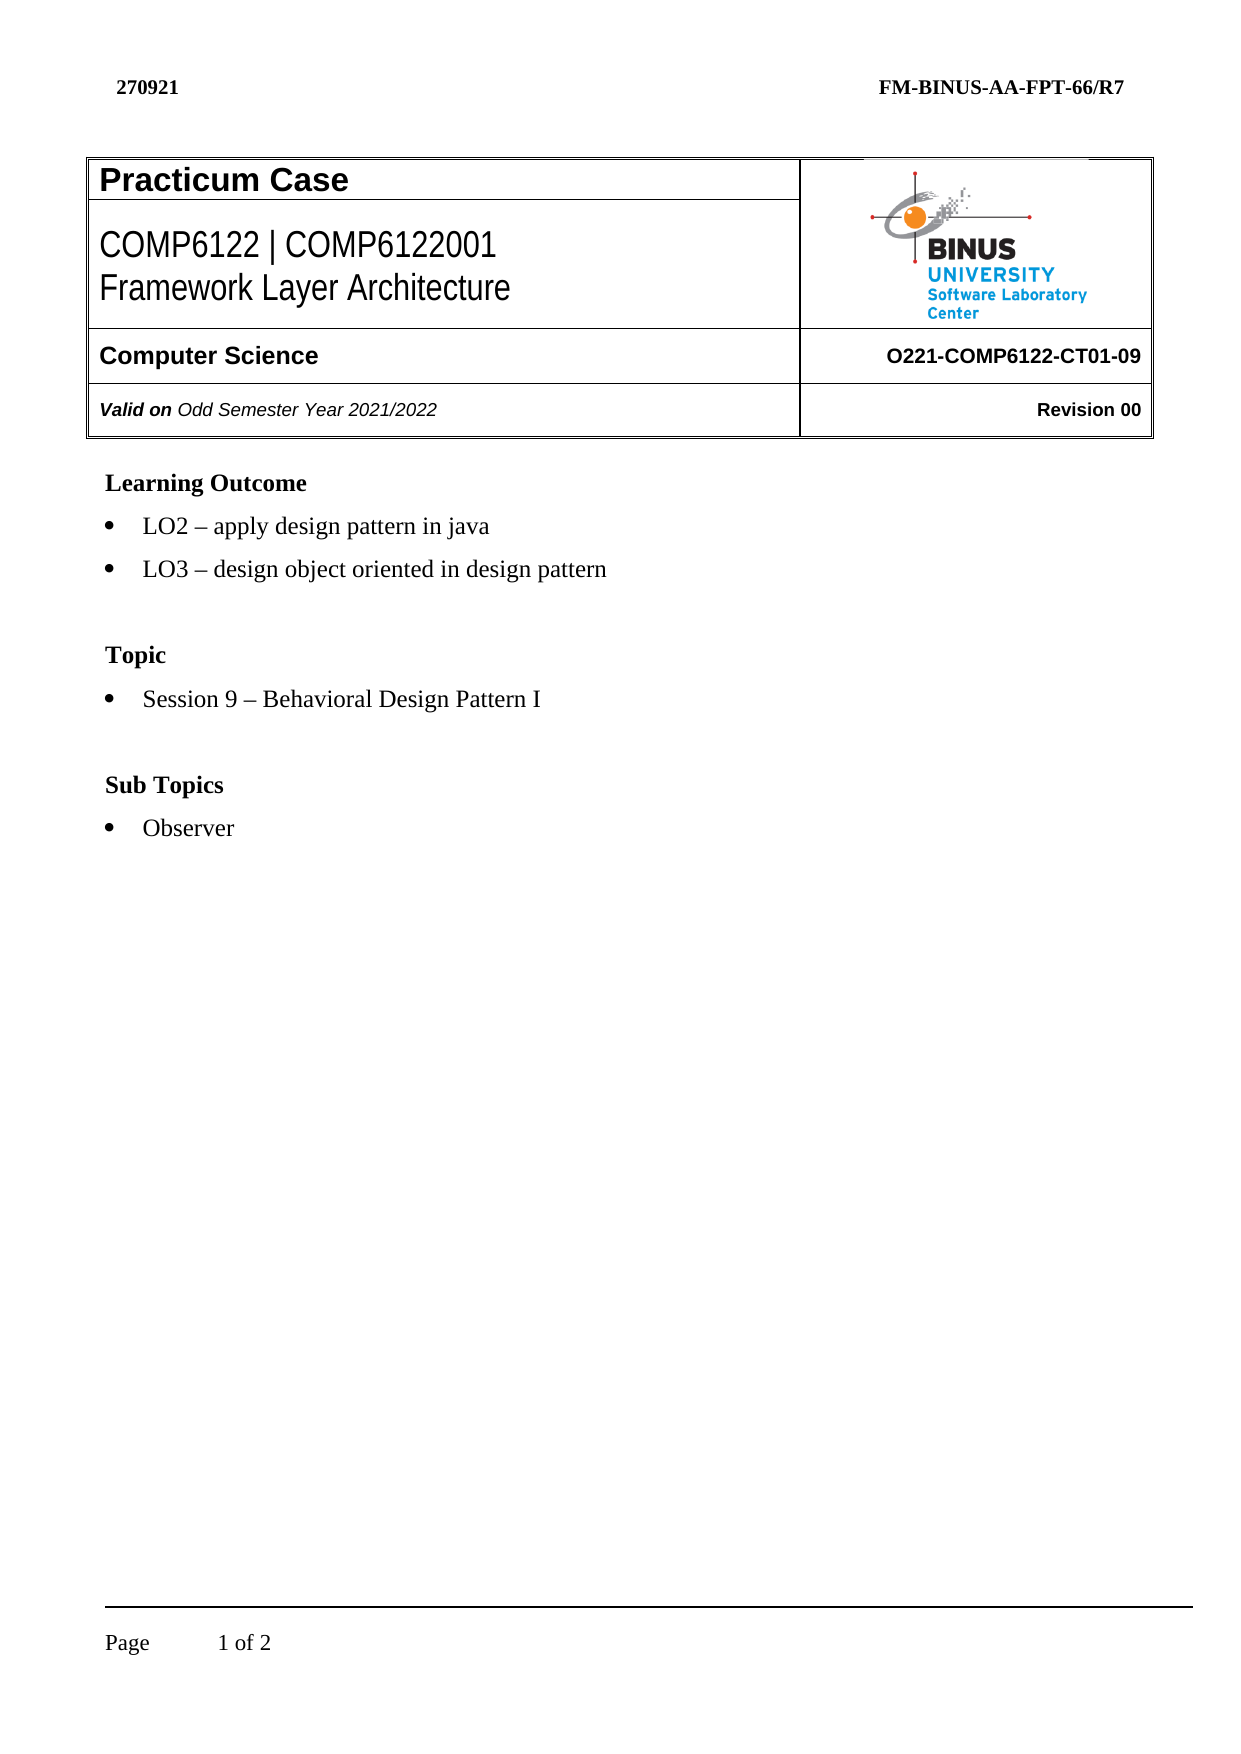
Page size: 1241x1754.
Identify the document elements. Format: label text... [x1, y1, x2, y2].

table_cell Valid on Odd Semester Year 2021/2022 [89, 384, 799, 436]
list LO2 – apply design pattern in java [105, 511, 1135, 540]
table_header Practicum Case [89, 160, 799, 199]
table_cell Computer Science [89, 329, 799, 383]
text Learning Outcome [105, 468, 1135, 497]
table_cell COMP6122 | COMP6122001 Framework Layer Architecture [89, 200, 799, 327]
table_cell O221-COMP6122-CT01-09 [801, 329, 1151, 383]
picture [863, 159, 1089, 328]
list Observer [105, 813, 1135, 842]
table_header [801, 160, 863, 327]
list Session 9 – Behavioral Design Pattern I [105, 684, 1135, 712]
subtitle Sub Topics [105, 770, 1135, 799]
table_header [1089, 160, 1151, 327]
table_cell Revision 00 [801, 384, 1151, 436]
list LO3 – design object oriented in design pattern [105, 554, 1135, 583]
text Topic [105, 641, 1135, 669]
